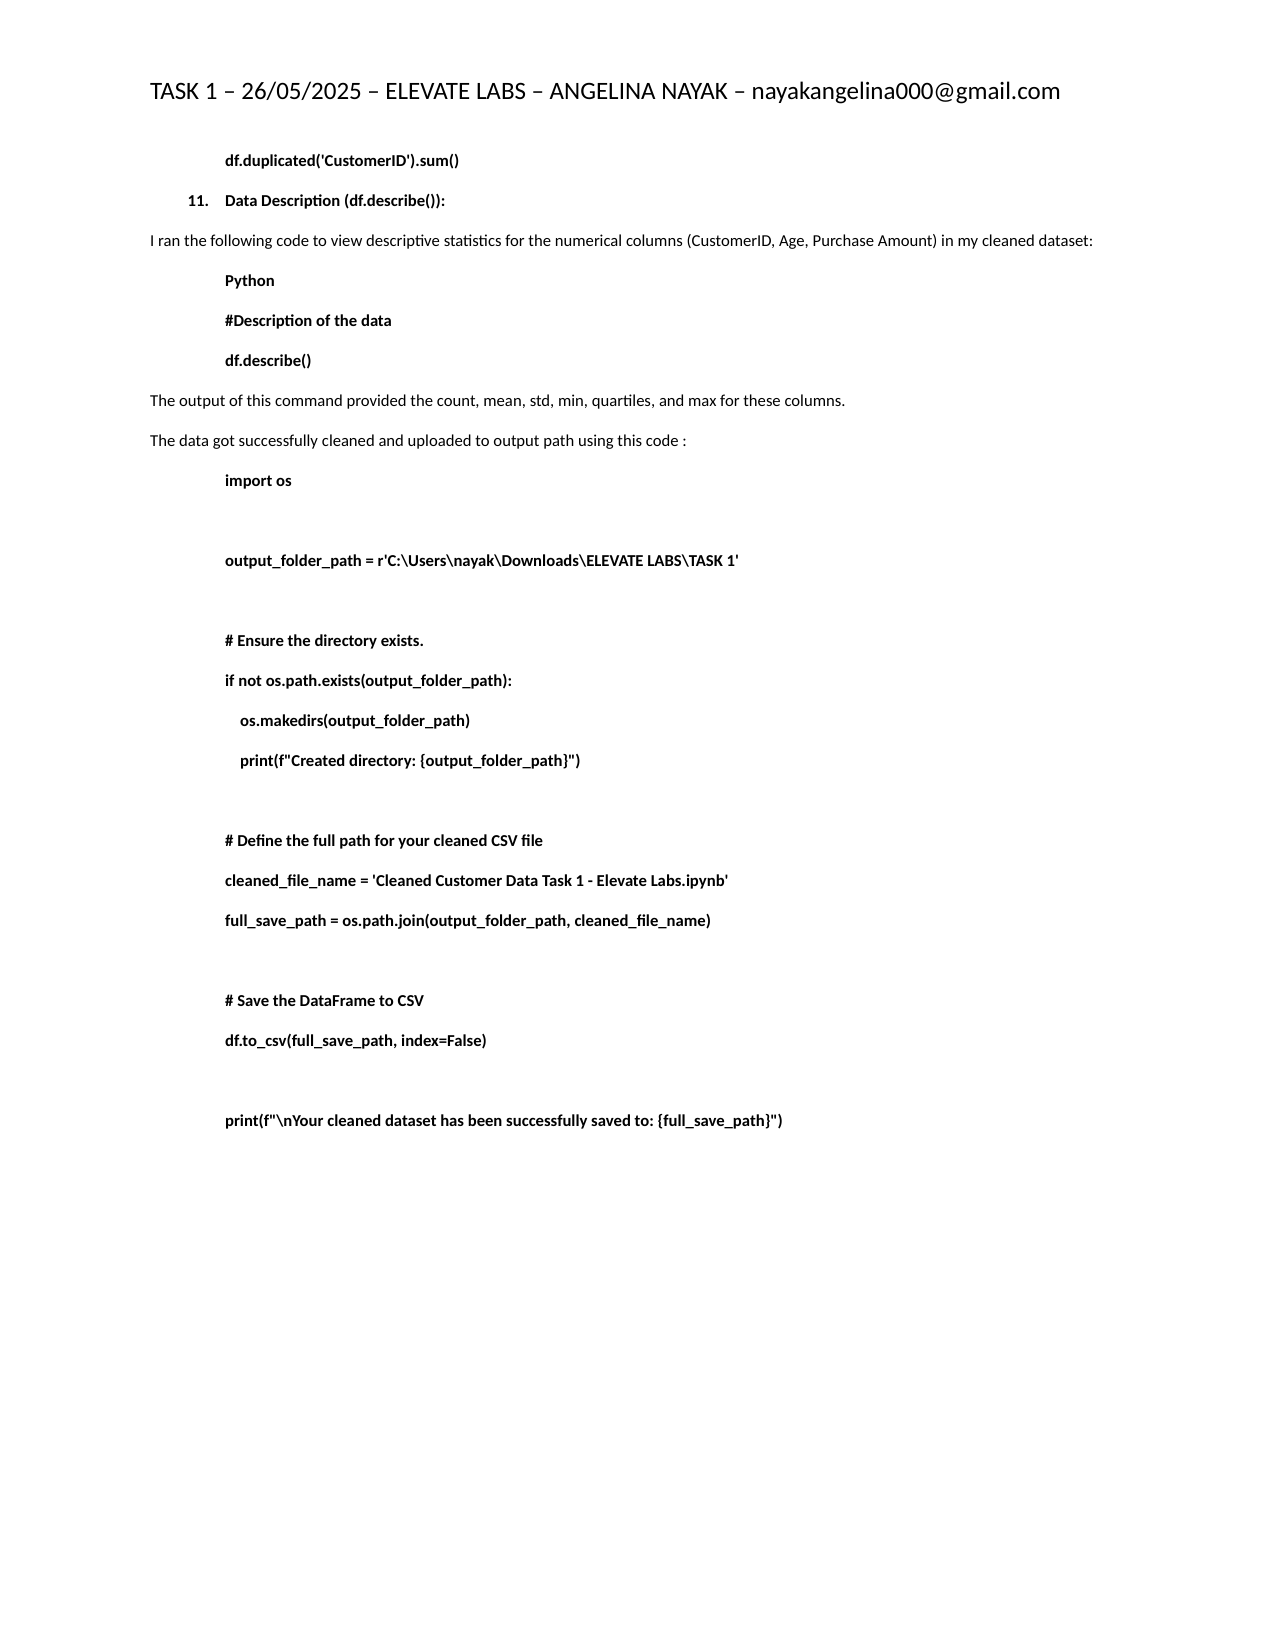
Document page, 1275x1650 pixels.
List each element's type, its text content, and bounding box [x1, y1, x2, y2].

text full_save_path = os.path.join(output_folder_path, cleaned_file_name) [225, 910, 1125, 930]
text os.makedirs(output_folder_path) [225, 710, 1125, 730]
text The output of this command provided the count, mean, std, min, quartiles, and max for these columns. [150, 390, 1125, 410]
list Data Description (df.describe()): [187, 190, 1125, 210]
text df.to_csv(full_save_path, index=False) [225, 1030, 1125, 1050]
text if not os.path.exists(output_folder_path): [225, 670, 1125, 690]
text # Save the DataFrame to CSV [225, 990, 1125, 1010]
text # Ensure the directory exists. [225, 630, 1125, 650]
text I ran the following code to view descriptive statistics for the numerical columns (CustomerID, Age, Purchase Amount) in my cleaned dataset: [150, 230, 1125, 250]
text print(f"\nYour cleaned dataset has been successfully saved to: {full_save_path}") [225, 1110, 1125, 1130]
text output_folder_path = r'C:\Users\nayak\Downloads\ELEVATE LABS\TASK 1' [225, 550, 1125, 570]
text df.describe() [225, 350, 1125, 370]
text cleaned_file_name = 'Cleaned Customer Data Task 1 - Elevate Labs.ipynb' [225, 870, 1125, 890]
text df.duplicated('CustomerID').sum() [225, 150, 1125, 170]
text #Description of the data [225, 310, 1125, 330]
text print(f"Created directory: {output_folder_path}") [225, 750, 1125, 770]
text import os [225, 470, 1125, 490]
text # Define the full path for your cleaned CSV file [225, 830, 1125, 850]
text Python [225, 270, 1125, 290]
text The data got successfully cleaned and uploaded to output path using this code : [150, 430, 1125, 450]
